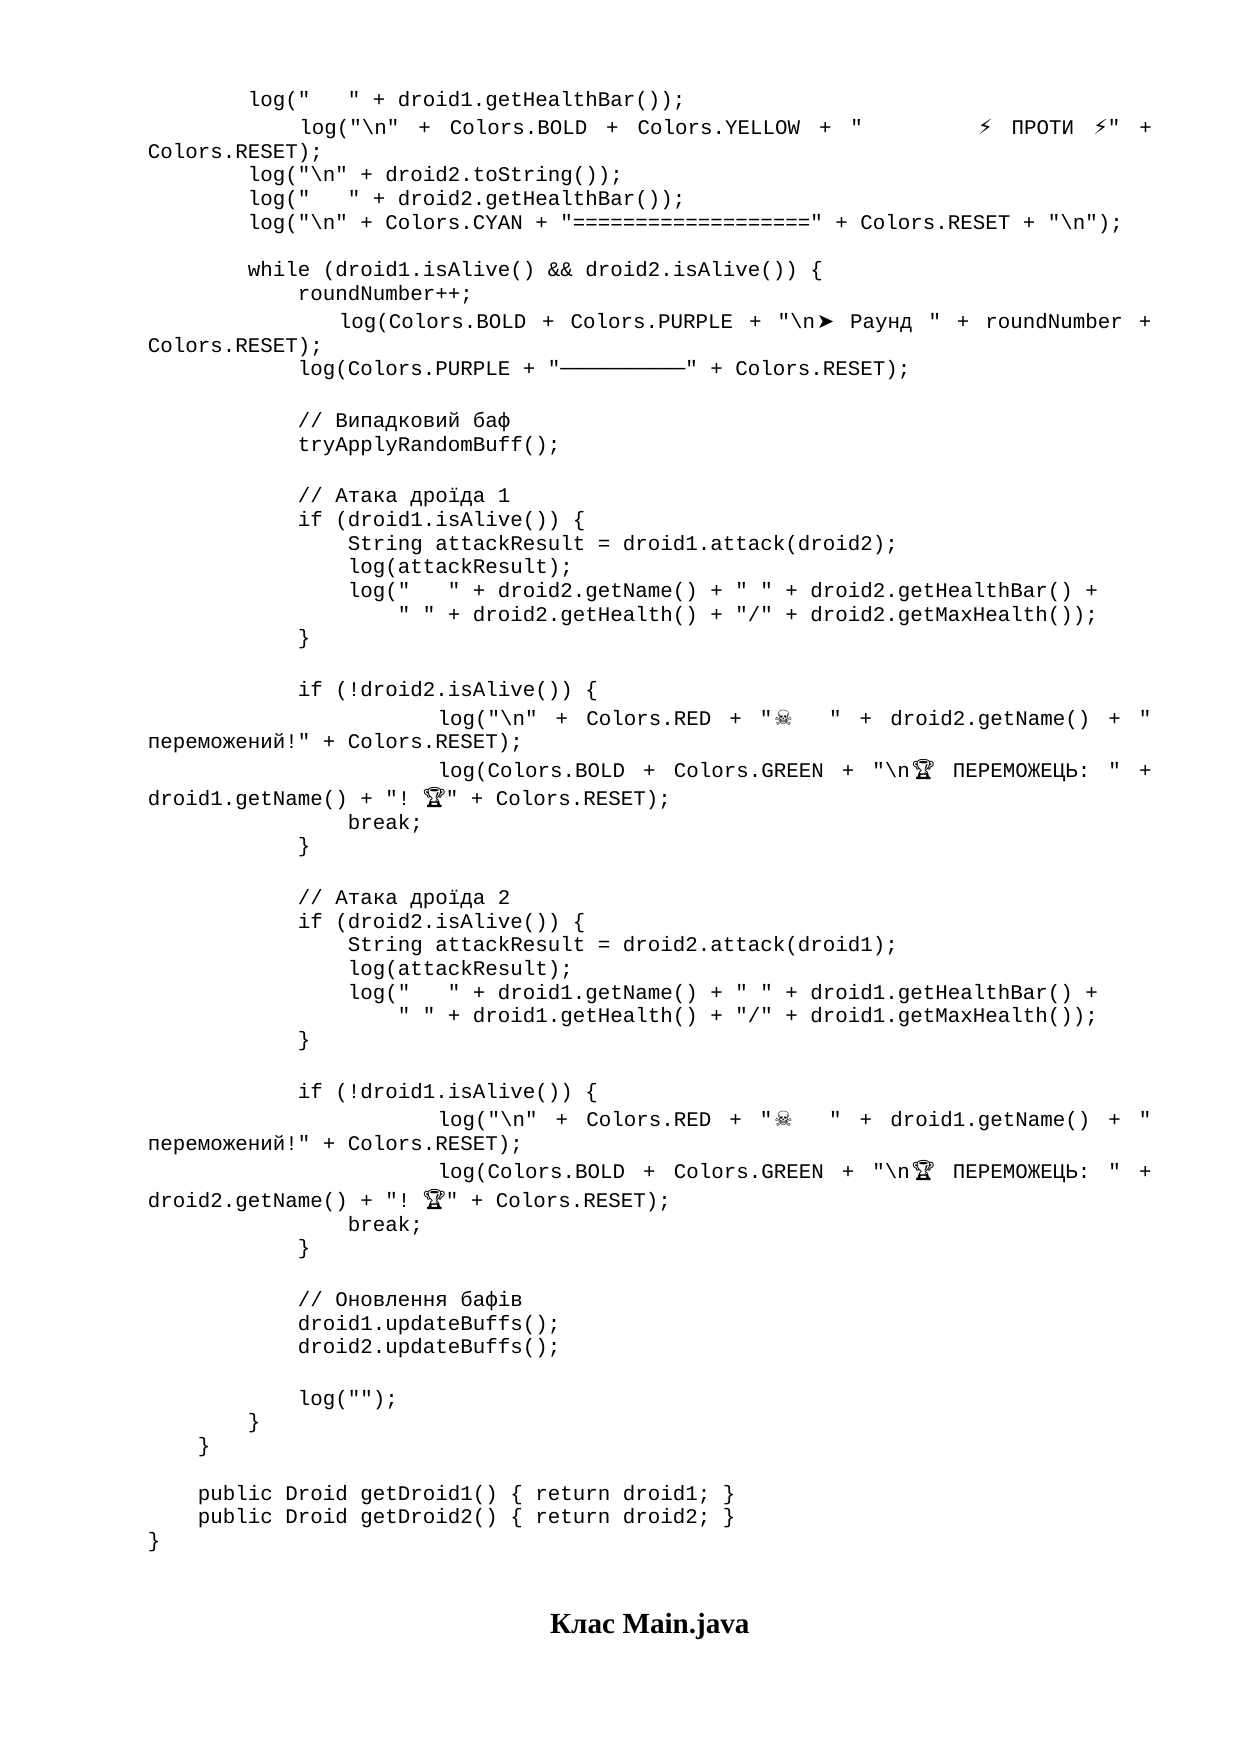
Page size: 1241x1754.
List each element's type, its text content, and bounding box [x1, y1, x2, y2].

text } [148, 627, 1152, 651]
text log(Colors.BOLD + Colors.GREEN + "\n🏆 ПЕРЕМОЖЕЦЬ: " + droid2.getName() + "! 🏆" + Colors.RESET); [148, 1157, 1152, 1214]
text if (!droid1.isAlive()) { [148, 1081, 1152, 1104]
text log(Colors.BOLD + Colors.GREEN + "\n🏆 ПЕРЕМОЖЕЦЬ: " + droid1.getName() + "! 🏆" + Colors.RESET); [148, 755, 1152, 812]
text } [148, 1530, 1152, 1553]
text log("\n" + Colors.RED + "☠️ " + droid2.getName() + " переможений!" + Colors.RESET); [148, 703, 1152, 755]
text log(" " + droid2.getName() + " " + droid2.getHealthBar() + [148, 580, 1152, 604]
text if (droid1.isAlive()) { [148, 509, 1152, 533]
text droid2.updateBuffs(); [148, 1336, 1152, 1360]
text } [148, 1237, 1152, 1261]
text } [148, 1435, 1152, 1459]
text droid1.updateBuffs(); [148, 1313, 1152, 1336]
text log(attackResult); [148, 556, 1152, 580]
text if (droid2.isAlive()) { [148, 911, 1152, 934]
text Клас Main.java [148, 1606, 1152, 1640]
text log(Colors.PURPLE + "──────────" + Colors.RESET); [148, 358, 1152, 382]
text roundNumber++; [148, 283, 1152, 306]
text String attackResult = droid2.attack(droid1); [148, 934, 1152, 958]
text log("\n" + droid2.toString()); [148, 164, 1152, 188]
text public Droid getDroid2() { return droid2; } [148, 1506, 1152, 1530]
text } [148, 836, 1152, 859]
text // Атака дроїда 1 [148, 485, 1152, 509]
text while (droid1.isAlive() && droid2.isAlive()) { [148, 259, 1152, 283]
text String attackResult = droid1.attack(droid2); [148, 533, 1152, 556]
text log(" " + droid1.getHealthBar()); [148, 88, 1152, 112]
text log(" " + droid2.getHealthBar()); [148, 188, 1152, 212]
text log("\n" + Colors.CYAN + "===================" + Colors.RESET + "\n"); [148, 212, 1152, 235]
text log(attackResult); [148, 958, 1152, 982]
text tryApplyRandomBuff(); [148, 434, 1152, 457]
text // Оновлення бафів [148, 1289, 1152, 1313]
text log("\n" + Colors.RED + "☠️ " + droid1.getName() + " переможений!" + Colors.RESET); [148, 1104, 1152, 1157]
text log("\n" + Colors.BOLD + Colors.YELLOW + " ⚡ ПРОТИ ⚡" + Colors.RESET); [148, 112, 1152, 164]
text log(Colors.BOLD + Colors.PURPLE + "\n➤ Раунд " + roundNumber + Colors.RESET); [148, 306, 1152, 358]
text log(""); [148, 1388, 1152, 1412]
text " " + droid1.getHealth() + "/" + droid1.getMaxHealth()); [148, 1005, 1152, 1029]
text break; [148, 812, 1152, 836]
text break; [148, 1214, 1152, 1237]
text } [148, 1412, 1152, 1435]
text public Droid getDroid1() { return droid1; } [148, 1482, 1152, 1506]
text log(" " + droid1.getName() + " " + droid1.getHealthBar() + [148, 982, 1152, 1005]
text // Випадковий баф [148, 410, 1152, 434]
text " " + droid2.getHealth() + "/" + droid2.getMaxHealth()); [148, 604, 1152, 627]
text } [148, 1029, 1152, 1053]
text // Атака дроїда 2 [148, 887, 1152, 911]
text if (!droid2.isAlive()) { [148, 679, 1152, 703]
